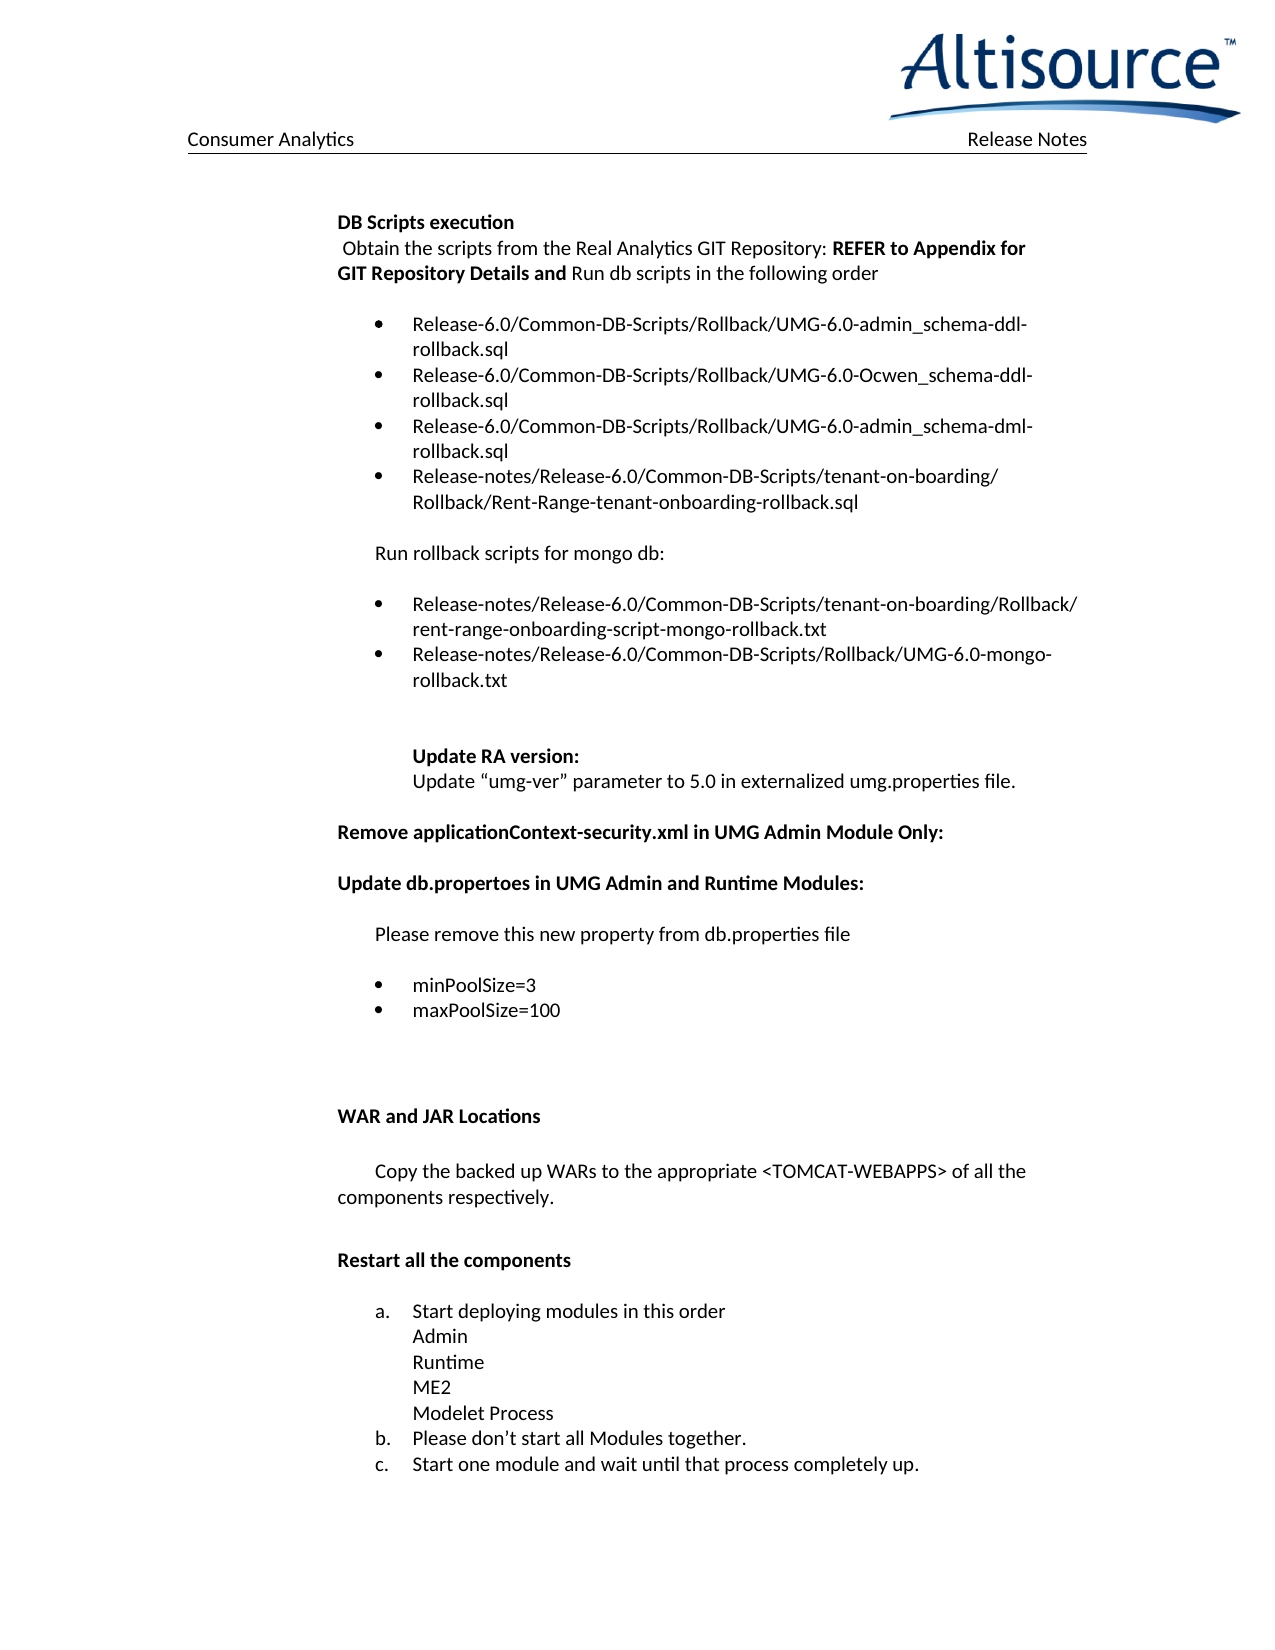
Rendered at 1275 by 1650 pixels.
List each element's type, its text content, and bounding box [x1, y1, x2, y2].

text Remove applicationContext-security.xml in UMG Admin Module Only: [337, 819, 1087, 845]
text Copy the backed up WARs to the appropriate <TOMCAT-WEBAPPS> of all the components respectively. [337, 1159, 1087, 1209]
list maxPoolSize=100 [375, 997, 1087, 1023]
text GIT Repository Details and Run db scripts in the following order [337, 260, 1087, 286]
text Update db.propertoes in UMG Admin and Runtime Modules: [337, 870, 1087, 896]
list Start one module and wait until that process completely up. [375, 1451, 1087, 1476]
text Modelet Process [412, 1400, 1087, 1425]
list minPoolSize=3 [375, 972, 1087, 997]
picture [862, 12, 1264, 124]
text Run rollback scripts for mongo db: [300, 540, 1087, 565]
text Obtain the scripts from the Real Analytics GIT Repository: REFER to Appendix for [337, 235, 1087, 260]
list Release-6.0/Common-DB-Scripts/Rollback/UMG-6.0-admin_schema-ddl-rollback.sql [375, 311, 1087, 362]
text WAR and JAR Locations [337, 1103, 1087, 1129]
list Please don’t start all Modules together. [375, 1425, 1087, 1451]
text Admin [412, 1324, 1087, 1349]
text Update RA version: [412, 743, 1087, 769]
text ME2 [412, 1374, 1087, 1400]
list Release-6.0/Common-DB-Scripts/Rollback/UMG-6.0-Ocwen_schema-ddl-rollback.sql [375, 362, 1087, 413]
list Start deploying modules in this order [375, 1298, 1087, 1324]
text DB Scripts execution [337, 209, 1087, 235]
list Release-notes/Release-6.0/Common-DB-Scripts/tenant-on-boarding/Rollback/rent-range-onboarding-script-mongo-rollback.txt [375, 591, 1087, 642]
text Update “umg-ver” parameter to 5.0 in externalized umg.properties file. [337, 769, 1087, 794]
text Please remove this new property from db.properties file [337, 921, 1087, 947]
text Runtime [412, 1349, 1087, 1374]
list Release-6.0/Common-DB-Scripts/Rollback/UMG-6.0-admin_schema-dml-rollback.sql [375, 413, 1087, 464]
text Restart all the components [262, 1247, 1087, 1273]
list Release-notes/Release-6.0/Common-DB-Scripts/tenant-on-boarding/Rollback/Rent-Range-tenant-onboarding-rollback.sql [375, 464, 1087, 514]
list Release-notes/Release-6.0/Common-DB-Scripts/Rollback/UMG-6.0-mongo-rollback.txt [375, 642, 1087, 692]
